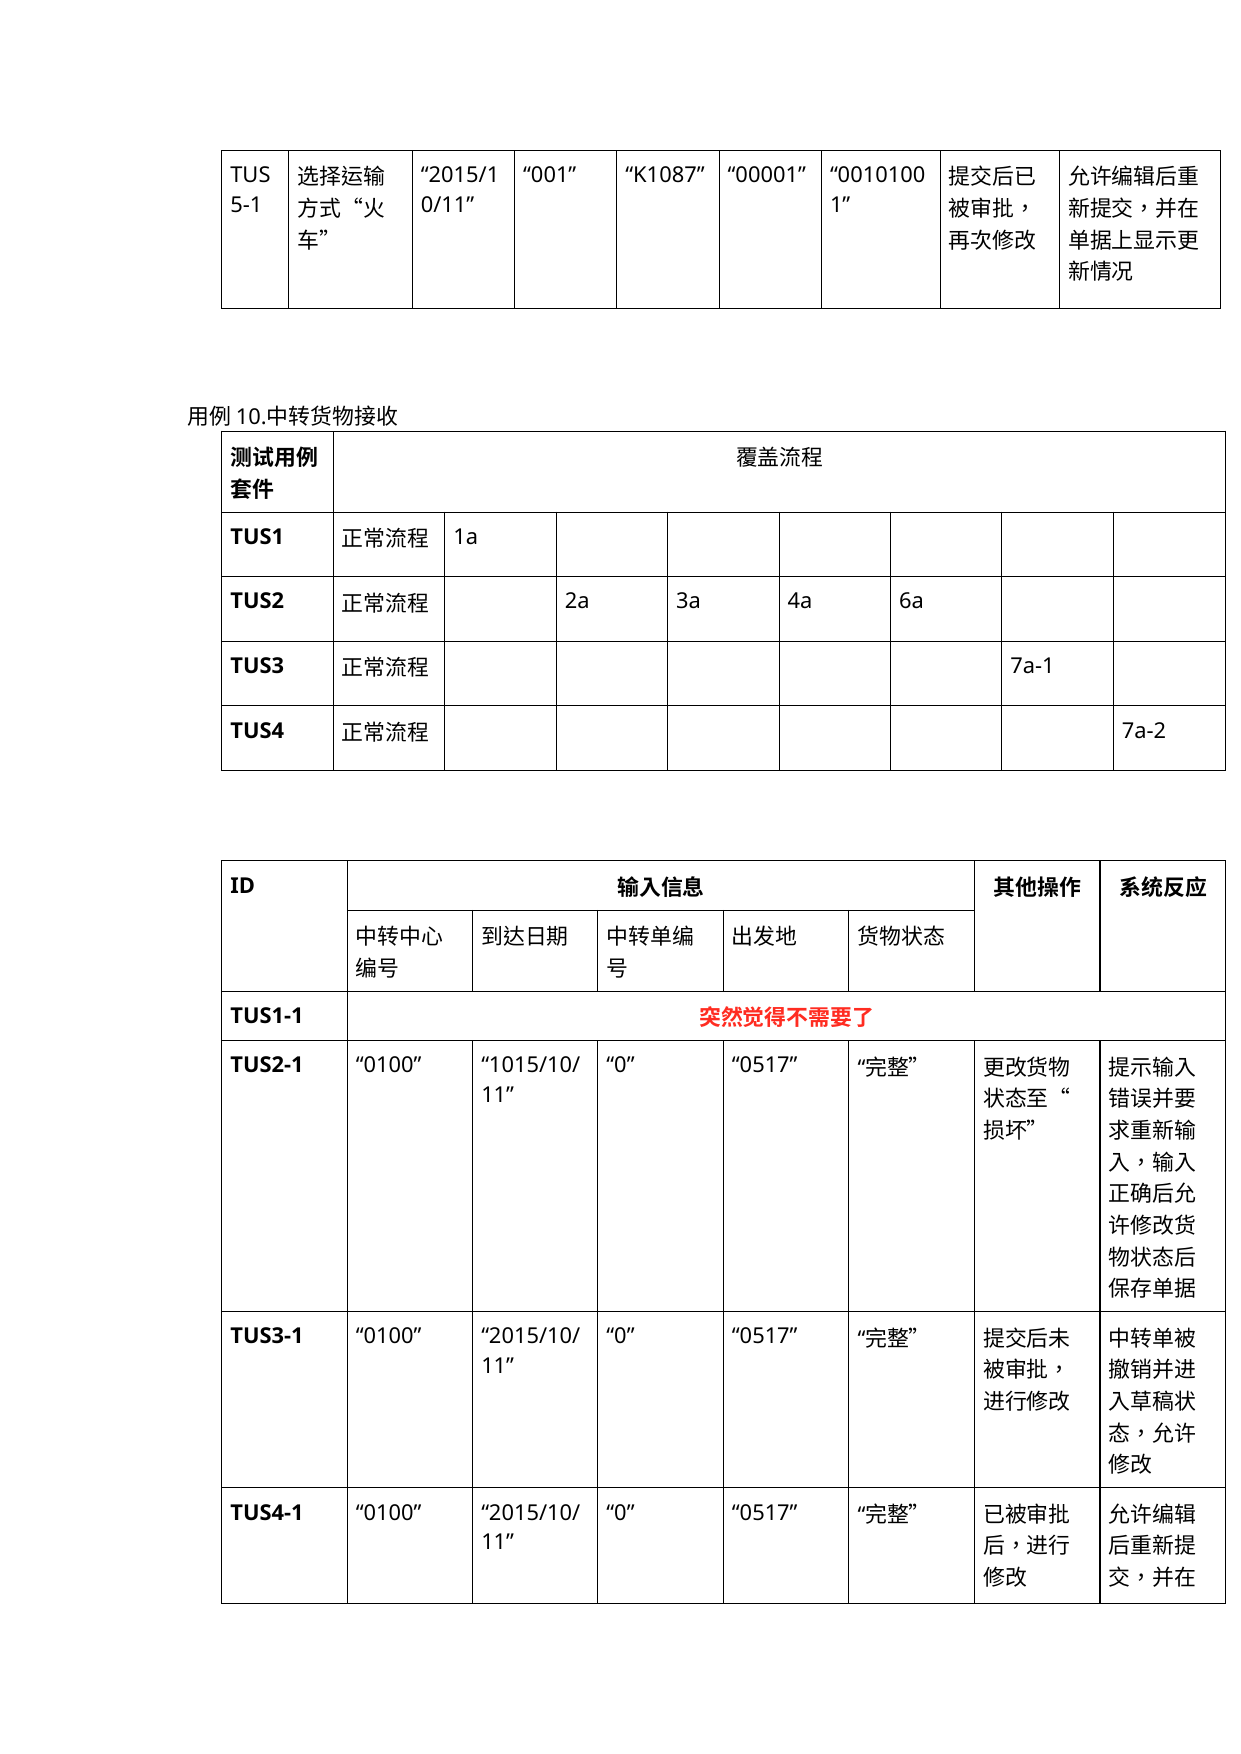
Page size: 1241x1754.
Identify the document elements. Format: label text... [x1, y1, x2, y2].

table_header ID [222, 861, 347, 991]
table_header 覆盖流程 [334, 432, 1225, 512]
table_cell “2015/10/11” [473, 1312, 597, 1487]
table_cell 提交后未被审批，进行修改 [975, 1312, 1099, 1487]
table_cell “001” [515, 151, 616, 308]
table_cell [557, 642, 667, 705]
table_cell [668, 706, 779, 770]
table_cell “0” [598, 1488, 723, 1603]
table_cell 正常流程 [334, 577, 444, 641]
table_cell 1a [445, 513, 556, 576]
table_cell [1114, 513, 1225, 576]
table_cell [1114, 577, 1225, 641]
table_cell 2a [557, 577, 667, 641]
table_cell [891, 706, 1001, 770]
table_cell [780, 706, 890, 770]
table_cell 7a-2 [1114, 706, 1225, 770]
table_cell “2015/10/11” [473, 1488, 597, 1603]
table_cell [1114, 642, 1225, 705]
table_cell 允许编辑后重新提交，并在单据上显示更新情况 [1060, 151, 1220, 308]
table_cell “0517” [724, 1488, 848, 1603]
table_cell “完整” [849, 1041, 974, 1311]
table_cell 7a-1 [1002, 642, 1113, 705]
table_cell 更改货物状态至“损坏” [975, 1041, 1099, 1311]
table_cell 正常流程 [334, 706, 444, 770]
table_cell TUS4-1 [222, 1488, 347, 1603]
table_header 输入信息 [348, 861, 974, 910]
table_cell 突然觉得不需要了 [348, 992, 1225, 1040]
table_header 测试用例套件 [222, 432, 333, 512]
table_cell 提交后已被审批，再次修改 [941, 151, 1059, 308]
table_cell 中转单编号 [598, 911, 723, 991]
table_cell 货物状态 [849, 911, 974, 991]
table_cell [780, 642, 890, 705]
table_cell “K1087” [617, 151, 719, 308]
table_cell [1002, 513, 1113, 576]
table_cell “0517” [724, 1312, 848, 1487]
table_cell [1002, 706, 1113, 770]
table_header 其他操作 [975, 861, 1099, 991]
table_cell 出发地 [724, 911, 848, 991]
table_cell 正常流程 [334, 642, 444, 705]
table_cell [445, 642, 556, 705]
table_cell “0” [598, 1041, 723, 1311]
table_cell [668, 642, 779, 705]
table_cell [780, 513, 890, 576]
table_cell [557, 706, 667, 770]
table_cell TUS3 [222, 642, 333, 705]
table_cell 选择运输方式“火车” [289, 151, 412, 308]
table_cell [445, 706, 556, 770]
table_cell “2015/10/11” [413, 151, 514, 308]
table_cell “0100” [348, 1488, 472, 1603]
table_cell 中转单被撤销并进入草稿状态，允许修改 [1101, 1312, 1225, 1487]
table_cell “00101001” [822, 151, 940, 308]
table_cell “0100” [348, 1312, 472, 1487]
table_cell “0517” [724, 1041, 848, 1311]
text 用例10.中转货物接收 [187, 399, 1053, 431]
table_cell 3a [668, 577, 779, 641]
table_cell [445, 577, 556, 641]
table_cell “完整” [849, 1312, 974, 1487]
table_cell 4a [780, 577, 890, 641]
table_cell [668, 513, 779, 576]
table_cell [1002, 577, 1113, 641]
table_cell “0100” [348, 1041, 472, 1311]
table_cell [891, 642, 1001, 705]
table_cell 6a [891, 577, 1001, 641]
table_cell 提示输入错误并要求重新输入，输入正确后允许修改货物状态后保存单据 [1101, 1041, 1225, 1311]
table_cell 到达日期 [473, 911, 597, 991]
table_cell [557, 513, 667, 576]
table_cell “00001” [720, 151, 821, 308]
table_cell TUS1-1 [222, 992, 347, 1040]
table_cell TUS2-1 [222, 1041, 347, 1311]
table_cell 允许编辑后重新提交，并在单据上显示更新情况 [1101, 1488, 1225, 1603]
table_cell TUS3-1 [222, 1312, 347, 1487]
table_cell “1015/10/11” [473, 1041, 597, 1311]
table_cell TUS2 [222, 577, 333, 641]
table_cell TUS4 [222, 706, 333, 770]
table_cell 中转中心编号 [348, 911, 472, 991]
table_cell [891, 513, 1001, 576]
table_header 系统反应 [1101, 861, 1225, 991]
table_cell “0” [598, 1312, 723, 1487]
table_cell TUS5-1 [222, 151, 288, 308]
table_cell “完整” [849, 1488, 974, 1603]
table_cell 正常流程 [334, 513, 444, 576]
table_cell TUS1 [222, 513, 333, 576]
table_cell 已被审批后，进行修改 [975, 1488, 1099, 1603]
